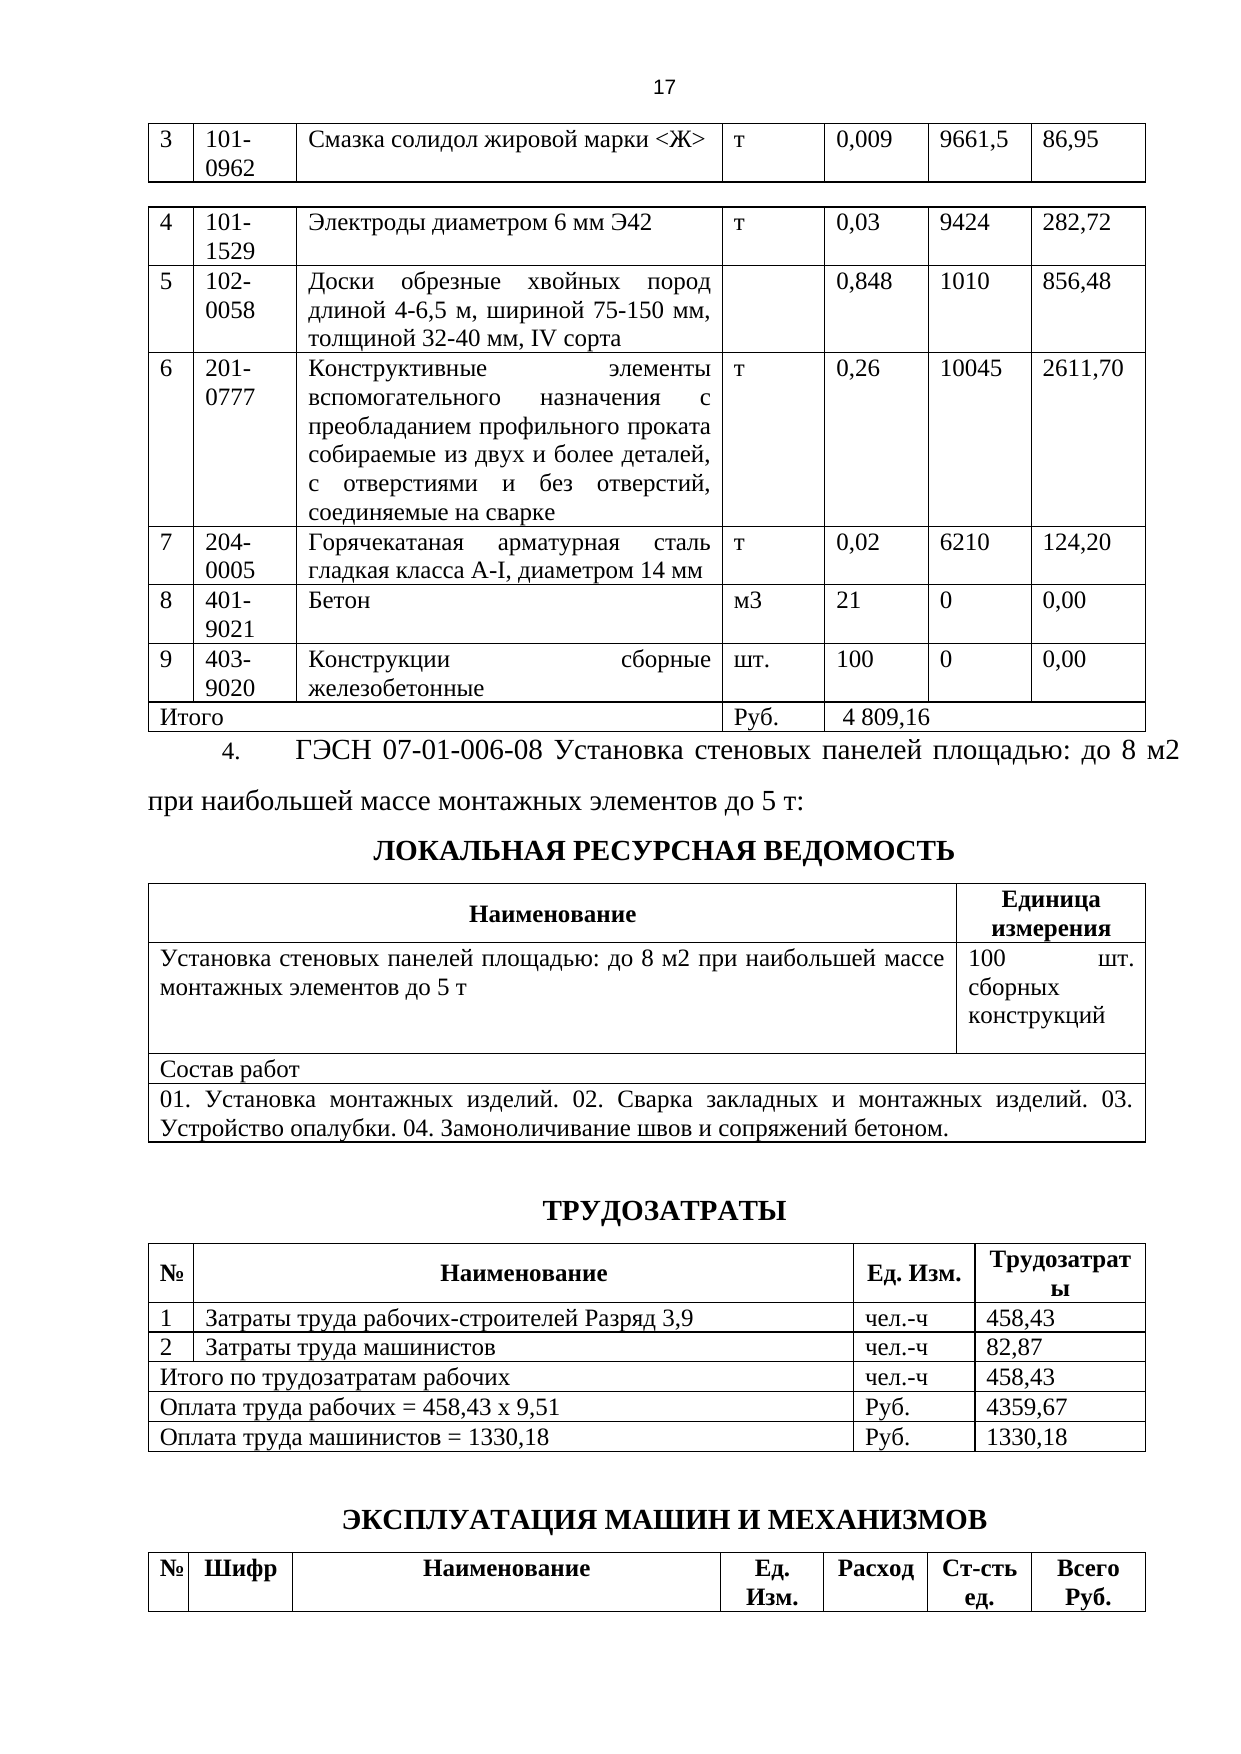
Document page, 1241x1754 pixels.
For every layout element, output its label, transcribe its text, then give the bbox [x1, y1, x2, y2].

table_cell 2 [149, 1333, 193, 1361]
table_cell 5 [149, 266, 193, 352]
table_cell Конструкции сборные железобетонные [297, 644, 722, 701]
table_header Ед. Изм. [854, 1244, 974, 1302]
table_cell 2611,70 [1032, 353, 1145, 526]
table_cell Руб. [723, 703, 824, 731]
table_cell 1010 [929, 266, 1031, 352]
table_cell 6210 [929, 527, 1031, 584]
table_header Расход [824, 1553, 927, 1611]
table_cell 102-0058 [194, 266, 296, 352]
table_cell чел.-ч [854, 1362, 974, 1391]
table_cell 0 [929, 644, 1031, 701]
table_header 9424 [929, 208, 1031, 265]
table_header Электроды диаметром 6 мм Э42 [297, 208, 722, 265]
table_cell 403-9020 [194, 644, 296, 701]
text ТРУДОЗАТРАТЫ [148, 1193, 1181, 1226]
table_cell м3 [723, 585, 824, 643]
table_cell 7 [149, 527, 193, 584]
table_cell т [723, 527, 824, 584]
table_header Наименование [293, 1553, 720, 1611]
table_cell 124,20 [1032, 527, 1145, 584]
table_header № [149, 1244, 193, 1302]
table_cell 9 [149, 644, 193, 701]
table_cell 4359,67 [976, 1392, 1145, 1421]
table_cell 100 [825, 644, 928, 701]
table_cell Бетон [297, 585, 722, 643]
table_cell Руб. [854, 1392, 974, 1421]
table_header 0,03 [825, 208, 928, 265]
table_cell [723, 266, 824, 352]
table_cell 3 [149, 124, 193, 181]
list ГЭСН 07-01-006-08 Установка стеновых панелей площадью: до 8 м2 при наибольшей массе монтажных элементов до 5 т: [148, 732, 1181, 816]
table_cell 0,00 [1032, 585, 1145, 643]
table_cell 101-0962 [194, 124, 296, 181]
table_cell Руб. [854, 1422, 974, 1451]
table_cell Установка стеновых панелей площадью: до 8 м2 при наибольшей массе монтажных элементов до 5 т [149, 943, 956, 1053]
table_cell 1 [149, 1303, 193, 1331]
table_cell Состав работ [149, 1054, 1145, 1083]
table_cell т [723, 353, 824, 526]
table_header т [723, 208, 824, 265]
table_cell 6 [149, 353, 193, 526]
table_cell Затраты труда машинистов [194, 1333, 853, 1361]
table_cell 01. Установка монтажных изделий. 02. Сварка закладных и монтажных изделий. 03. Устройство опалубки. 04. Замоноличивание швов и сопряжений бетоном. [149, 1084, 1145, 1141]
table_cell Смазка солидол жировой марки <Ж> [297, 124, 722, 181]
table_header 4 [149, 208, 193, 265]
table_cell 1330,18 [976, 1422, 1145, 1451]
table_cell 9661,5 [929, 124, 1031, 181]
table_cell 204-0005 [194, 527, 296, 584]
table_cell Итого по трудозатратам рабочих [149, 1362, 853, 1391]
table_cell Доски обрезные хвойных пород длиной 4-6,5 м, шириной 75-150 мм, толщиной 32-40 мм, IV сорта [297, 266, 722, 352]
table_header Трудозатраты [976, 1244, 1145, 1302]
table_cell 0,009 [825, 124, 928, 181]
table_header Шифр [189, 1553, 292, 1611]
table_cell 458,43 [976, 1303, 1145, 1331]
table_header 282,72 [1032, 208, 1145, 265]
table_cell 0,848 [825, 266, 928, 352]
table_cell 856,48 [1032, 266, 1145, 352]
table_cell 8 [149, 585, 193, 643]
text ЭКСПЛУАТАЦИЯ МАШИН И МЕХАНИЗМОВ [148, 1502, 1181, 1535]
table_header Единица измерения [957, 884, 1145, 942]
table_header 101-1529 [194, 208, 296, 265]
table_header Ед. Изм. [721, 1553, 823, 1611]
table_cell 201-0777 [194, 353, 296, 526]
table_cell Конструктивные элементы вспомогательного назначения с преобладанием профильного проката собираемые из двух и более деталей, с отверстиями и без отверстий, соединяемые на сварке [297, 353, 722, 526]
table_cell 4 809,16 [825, 703, 1145, 731]
table_cell Итого [149, 703, 722, 731]
table_cell 458,43 [976, 1362, 1145, 1391]
table_header Всего Руб. [1032, 1553, 1145, 1611]
table_header Наименование [194, 1244, 853, 1302]
table_header Ст-сть ед. Руб. [928, 1553, 1031, 1611]
table_cell чел.-ч [854, 1303, 974, 1331]
table_cell 401-9021 [194, 585, 296, 643]
table_cell 0 [929, 585, 1031, 643]
table_cell Оплата труда машинистов = 1330,18 [149, 1422, 853, 1451]
table_cell 10045 [929, 353, 1031, 526]
table_cell 0,02 [825, 527, 928, 584]
table_cell Затраты труда рабочих-строителей Разряд 3,9 [194, 1303, 853, 1331]
table_cell 86,95 [1032, 124, 1145, 181]
table_cell чел.-ч [854, 1333, 974, 1361]
table_header Наименование [149, 884, 956, 942]
table_cell 21 [825, 585, 928, 643]
table_cell 100 шт. сборных конструкций [957, 943, 1145, 1053]
table_cell 82,87 [976, 1333, 1145, 1361]
table_cell шт. [723, 644, 824, 701]
table_cell 0,00 [1032, 644, 1145, 701]
table_cell Горячекатаная арматурная сталь гладкая класса А-I, диаметром 14 мм [297, 527, 722, 584]
table_header № [149, 1553, 188, 1611]
table_cell т [723, 124, 824, 181]
text ЛОКАЛЬНАЯ РЕСУРСНАЯ ВЕДОМОСТЬ [148, 833, 1181, 866]
table_cell Оплата труда рабочих = 458,43 x 9,51 [149, 1392, 853, 1421]
table_cell 0,26 [825, 353, 928, 526]
